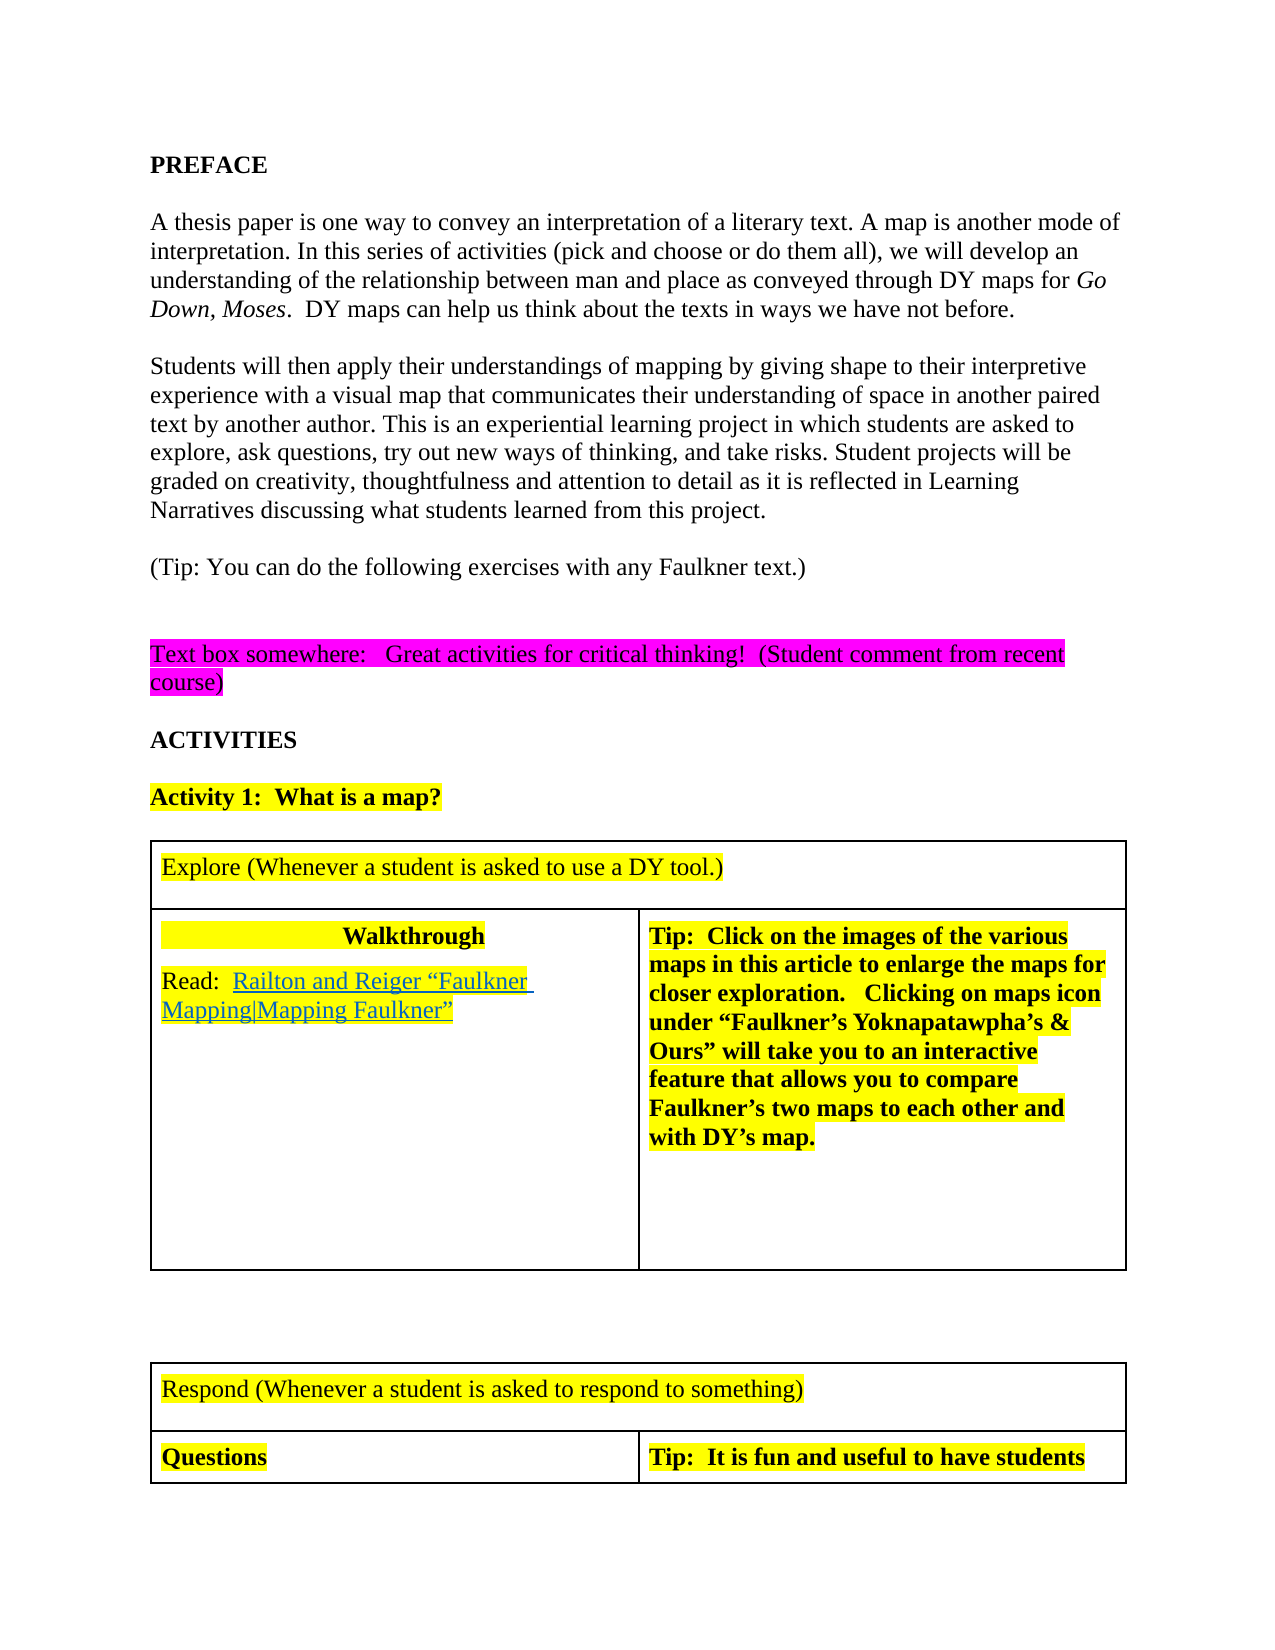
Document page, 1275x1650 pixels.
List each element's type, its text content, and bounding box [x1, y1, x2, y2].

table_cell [640, 1432, 1125, 1482]
text Text box somewhere: Great activities for critical thinking! (Student comment from recent course) [150, 639, 1125, 696]
table_header Explore (Whenever a student is asked to use a DY tool.) [152, 842, 1125, 908]
table_cell Tip: Click on the images of the various maps in this article to enlarge the maps for closer exploration. Clicking on maps icon under “Faulkner’s Yoknapatawpha’s & Ours” will take you to an interactive feature that allows you to compare Faulkner’s two maps to each other and with DY’s map. [640, 910, 1125, 1269]
text Preface [150, 150, 1125, 179]
text Students will then apply their understandings of mapping by giving shape to their interpretive experience with a visual map that communicates their understanding of space in another paired text by another author. This is an experiential learning project in which students are asked to explore, ask questions, try out new ways of thinking, and take risks. Student projects will be graded on creativity, thoughtfulness and attention to detail as it is reflected in Learning Narratives discussing what students learned from this project. [150, 351, 1125, 524]
text A thesis paper is one way to convey an interpretation of a literary text. A map is another mode of interpretation. In this series of activities (pick and choose or do them all), we will develop an understanding of the relationship between man and place as conveyed through DY maps for Go Down, Moses. DY maps can help us think about the texts in ways we have not before. [150, 207, 1125, 322]
table_header Respond (Whenever a student is asked to respond to something) [152, 1364, 1125, 1430]
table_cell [152, 1432, 638, 1482]
text (Tip: You can do the following exercises with any Faulkner text.) [150, 552, 1125, 581]
text Activities [150, 725, 1125, 754]
text Activity 1: What is a map? [150, 782, 1125, 811]
table_cell Walkthrough Read: Railton and Reiger “Faulkner Mapping|Mapping Faulkner” [152, 910, 638, 1269]
